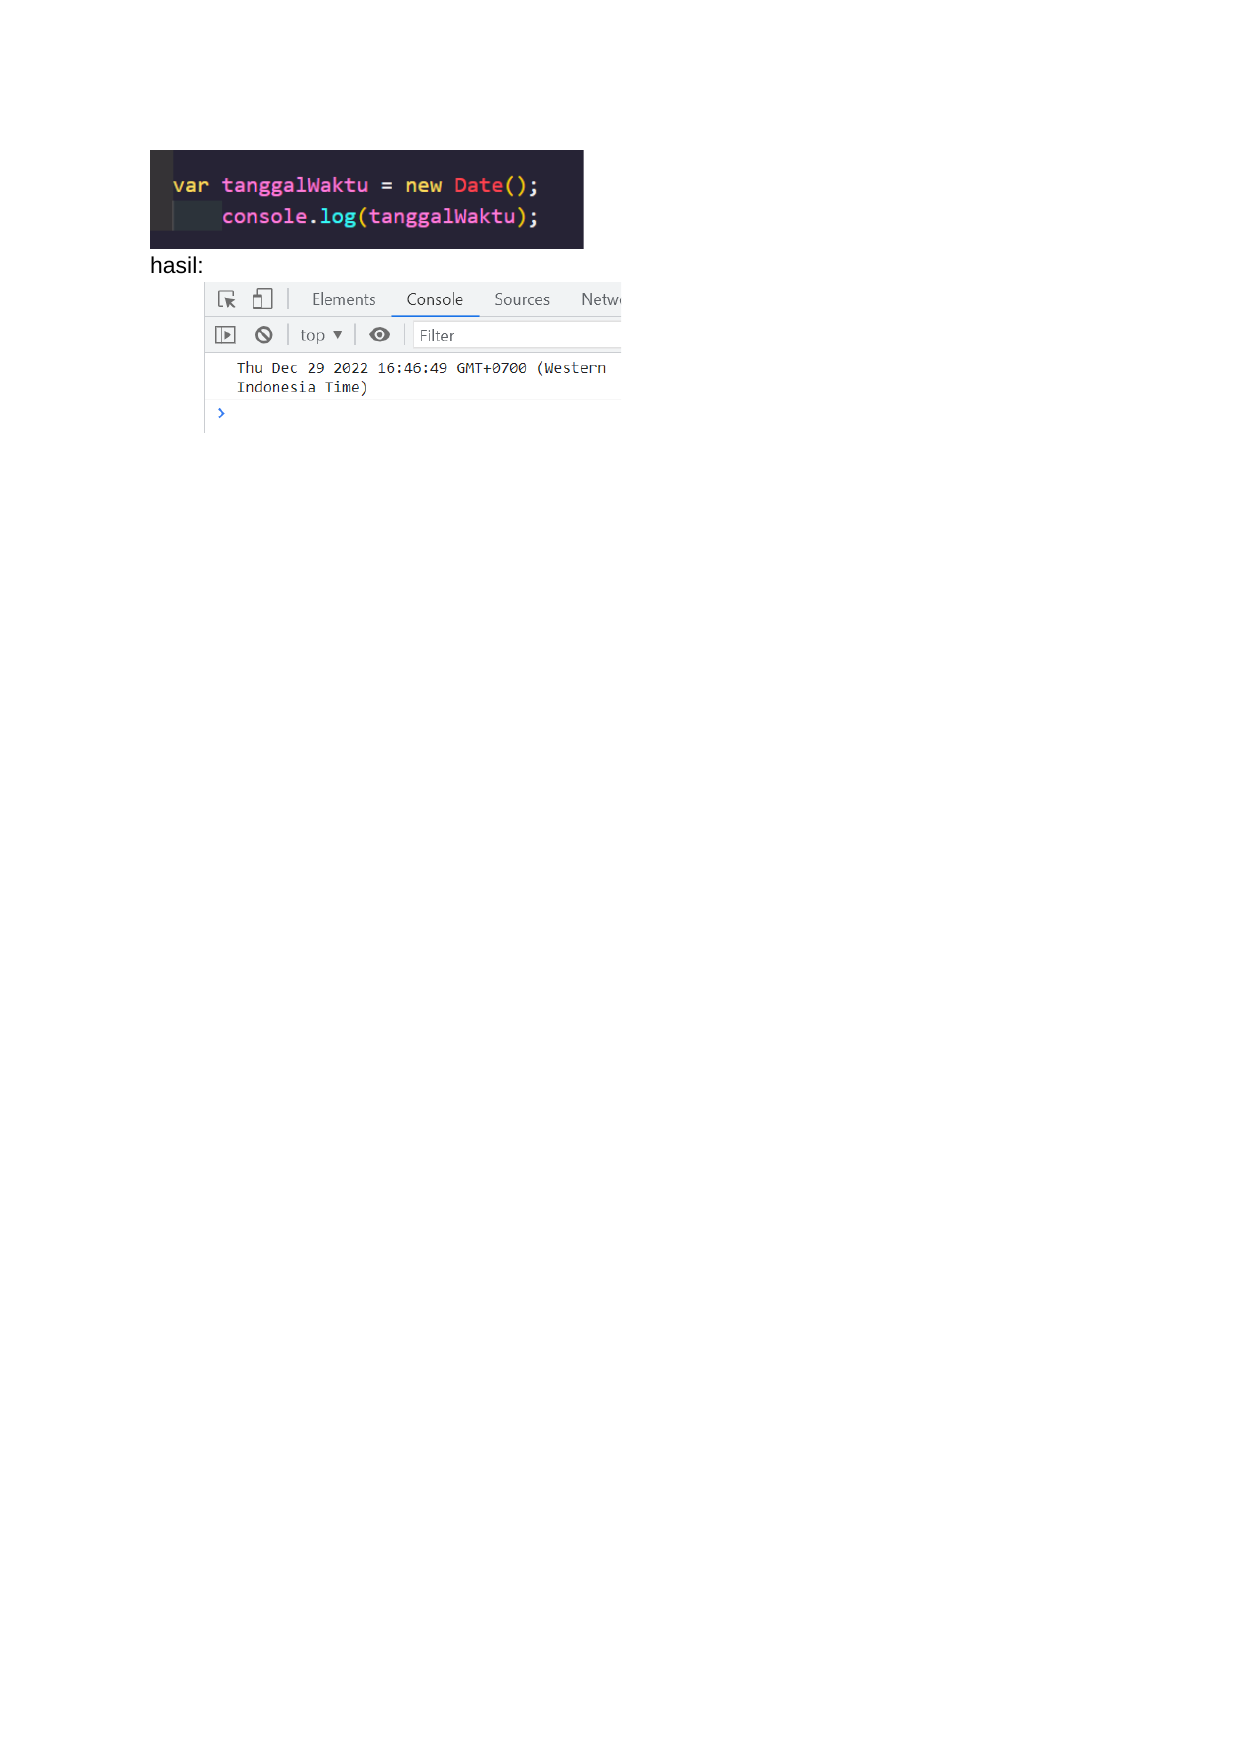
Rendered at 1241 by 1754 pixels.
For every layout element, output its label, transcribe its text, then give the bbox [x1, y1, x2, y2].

picture [150, 282, 622, 433]
picture [150, 150, 584, 249]
text hasil: [150, 252, 1090, 279]
